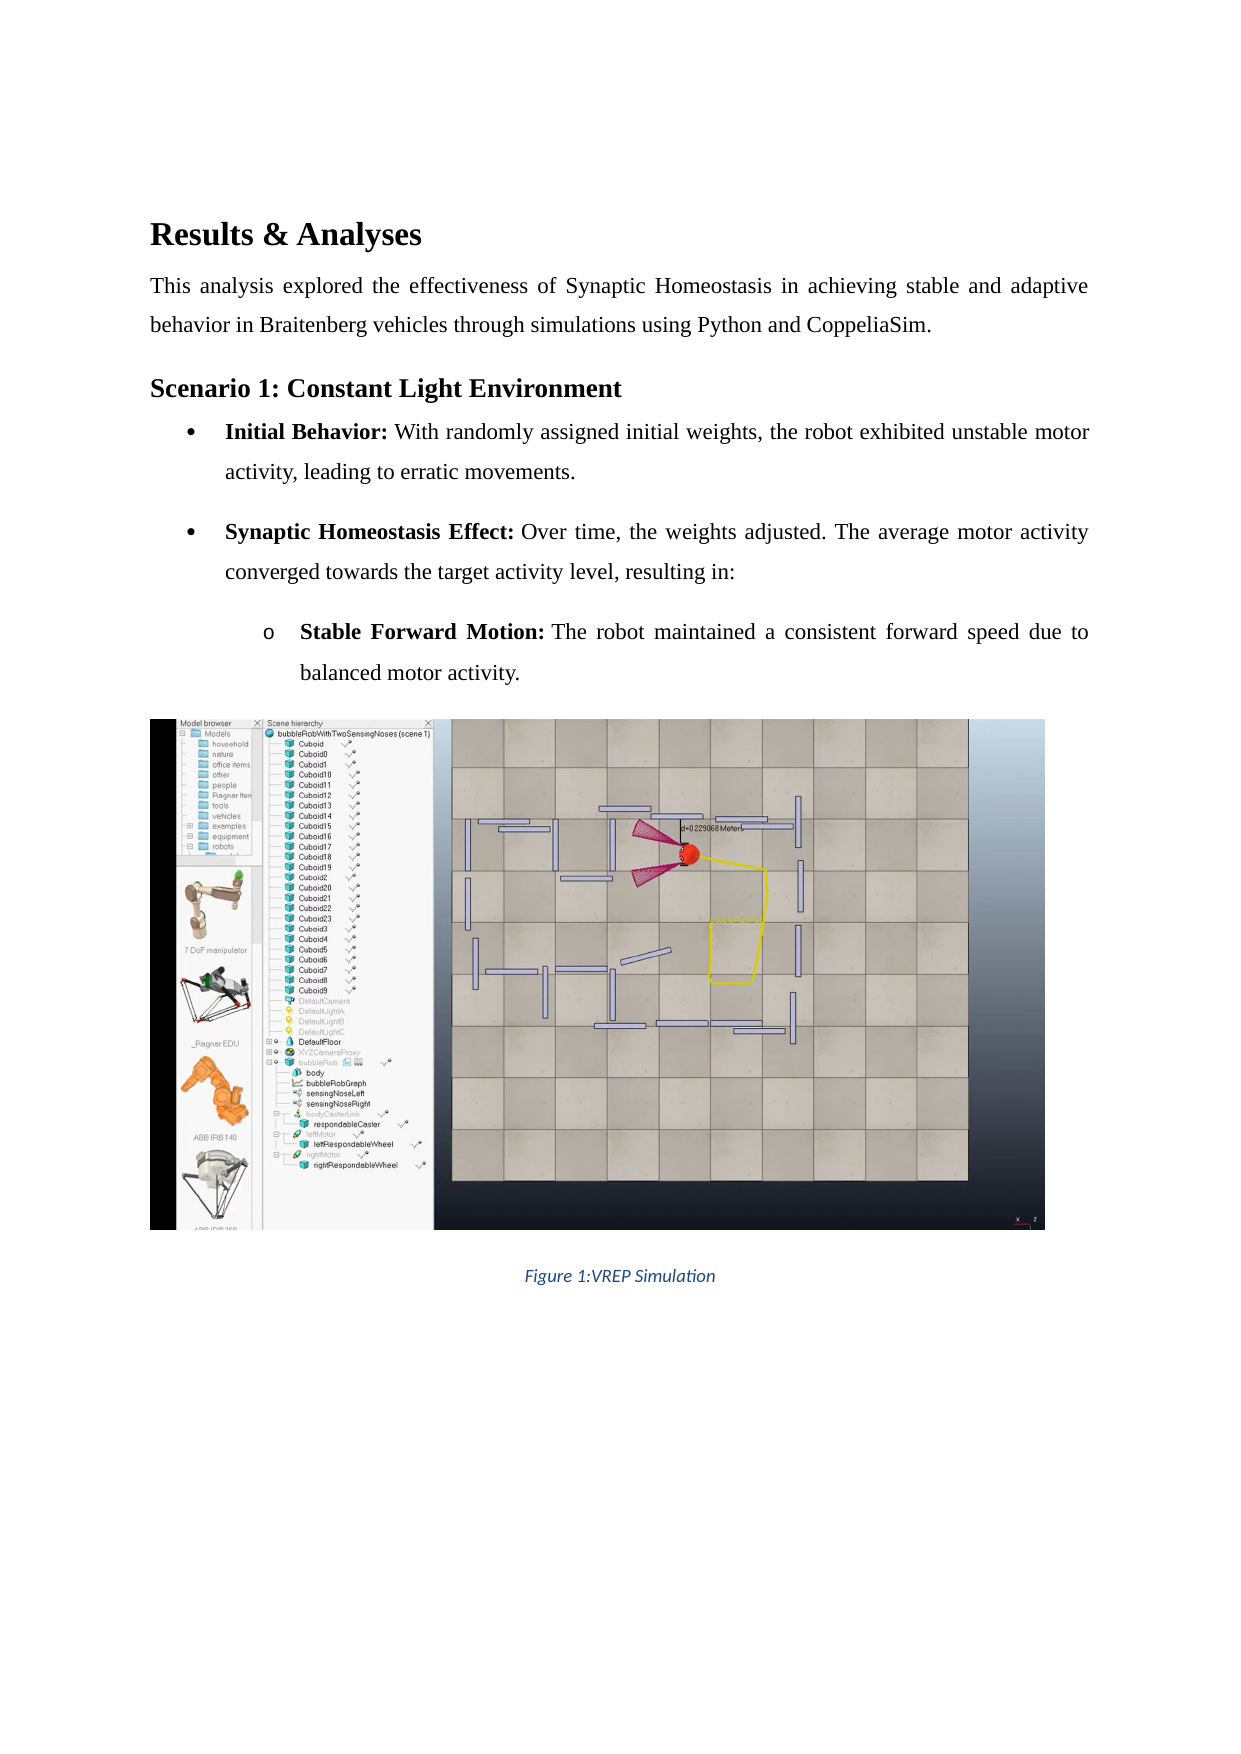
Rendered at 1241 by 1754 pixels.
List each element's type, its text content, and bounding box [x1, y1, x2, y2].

list Stable Forward Motion: The robot maintained a consistent forward speed due to balanced motor activity. [262, 618, 1090, 685]
subtitle Results & Analyses [150, 214, 1090, 253]
text This analysis explored the effectiveness of Synaptic Homeostasis in achieving stable and adaptive behavior in Braitenberg vehicles through simulations using Python and CoppeliaSim. [150, 272, 1090, 338]
subtitle Scenario 1: Constant Light Environment [150, 372, 1090, 403]
text Figure 1:VREP Simulation [150, 1264, 1090, 1287]
list Initial Behavior: With randomly assigned initial weights, the robot exhibited unstable motor activity, leading to erratic movements. [187, 418, 1090, 484]
picture [150, 719, 1045, 1230]
list Synaptic Homeostasis Effect: Over time, the weights adjusted. The average motor activity converged towards the target activity level, resulting in: [187, 518, 1090, 584]
